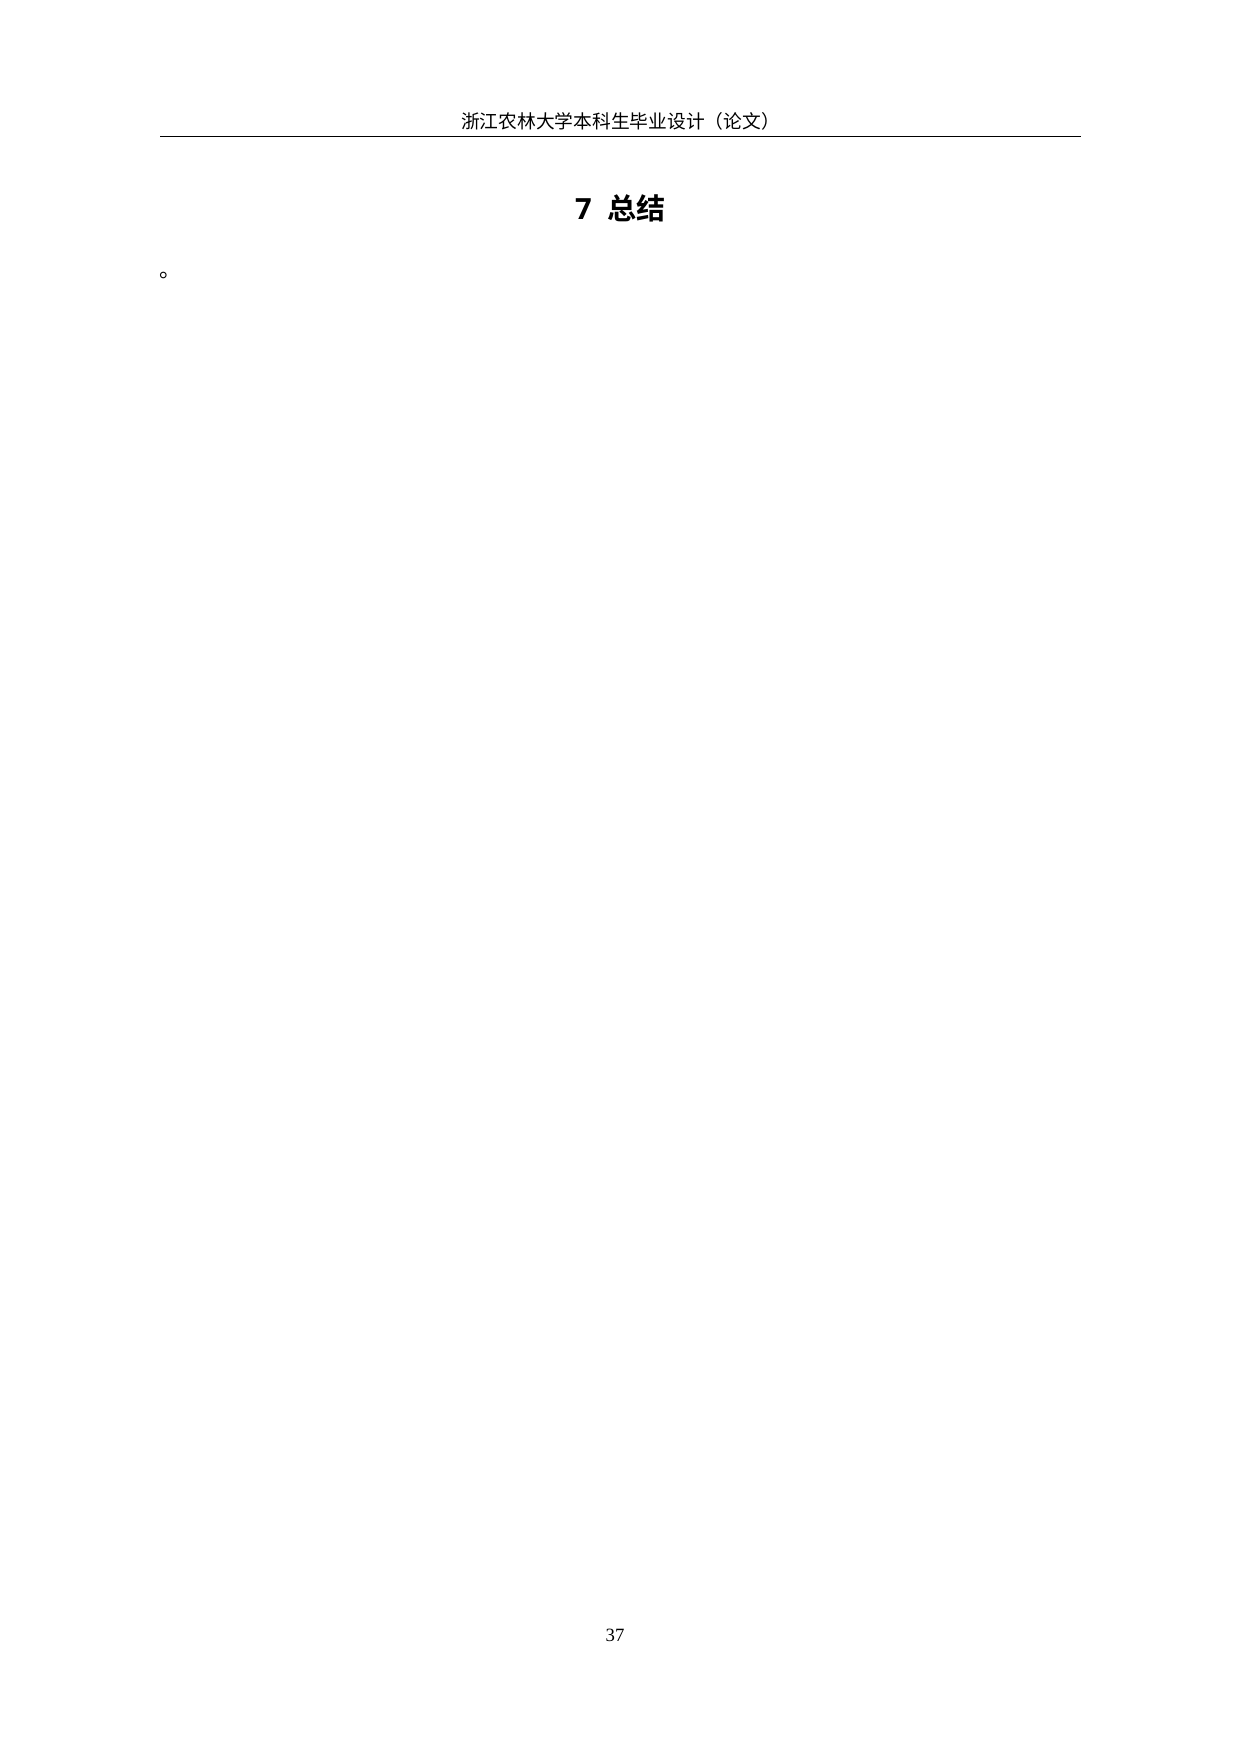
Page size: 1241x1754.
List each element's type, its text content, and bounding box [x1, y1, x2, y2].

text 。 [159, 252, 1081, 284]
text 7 总结 [159, 174, 1081, 239]
